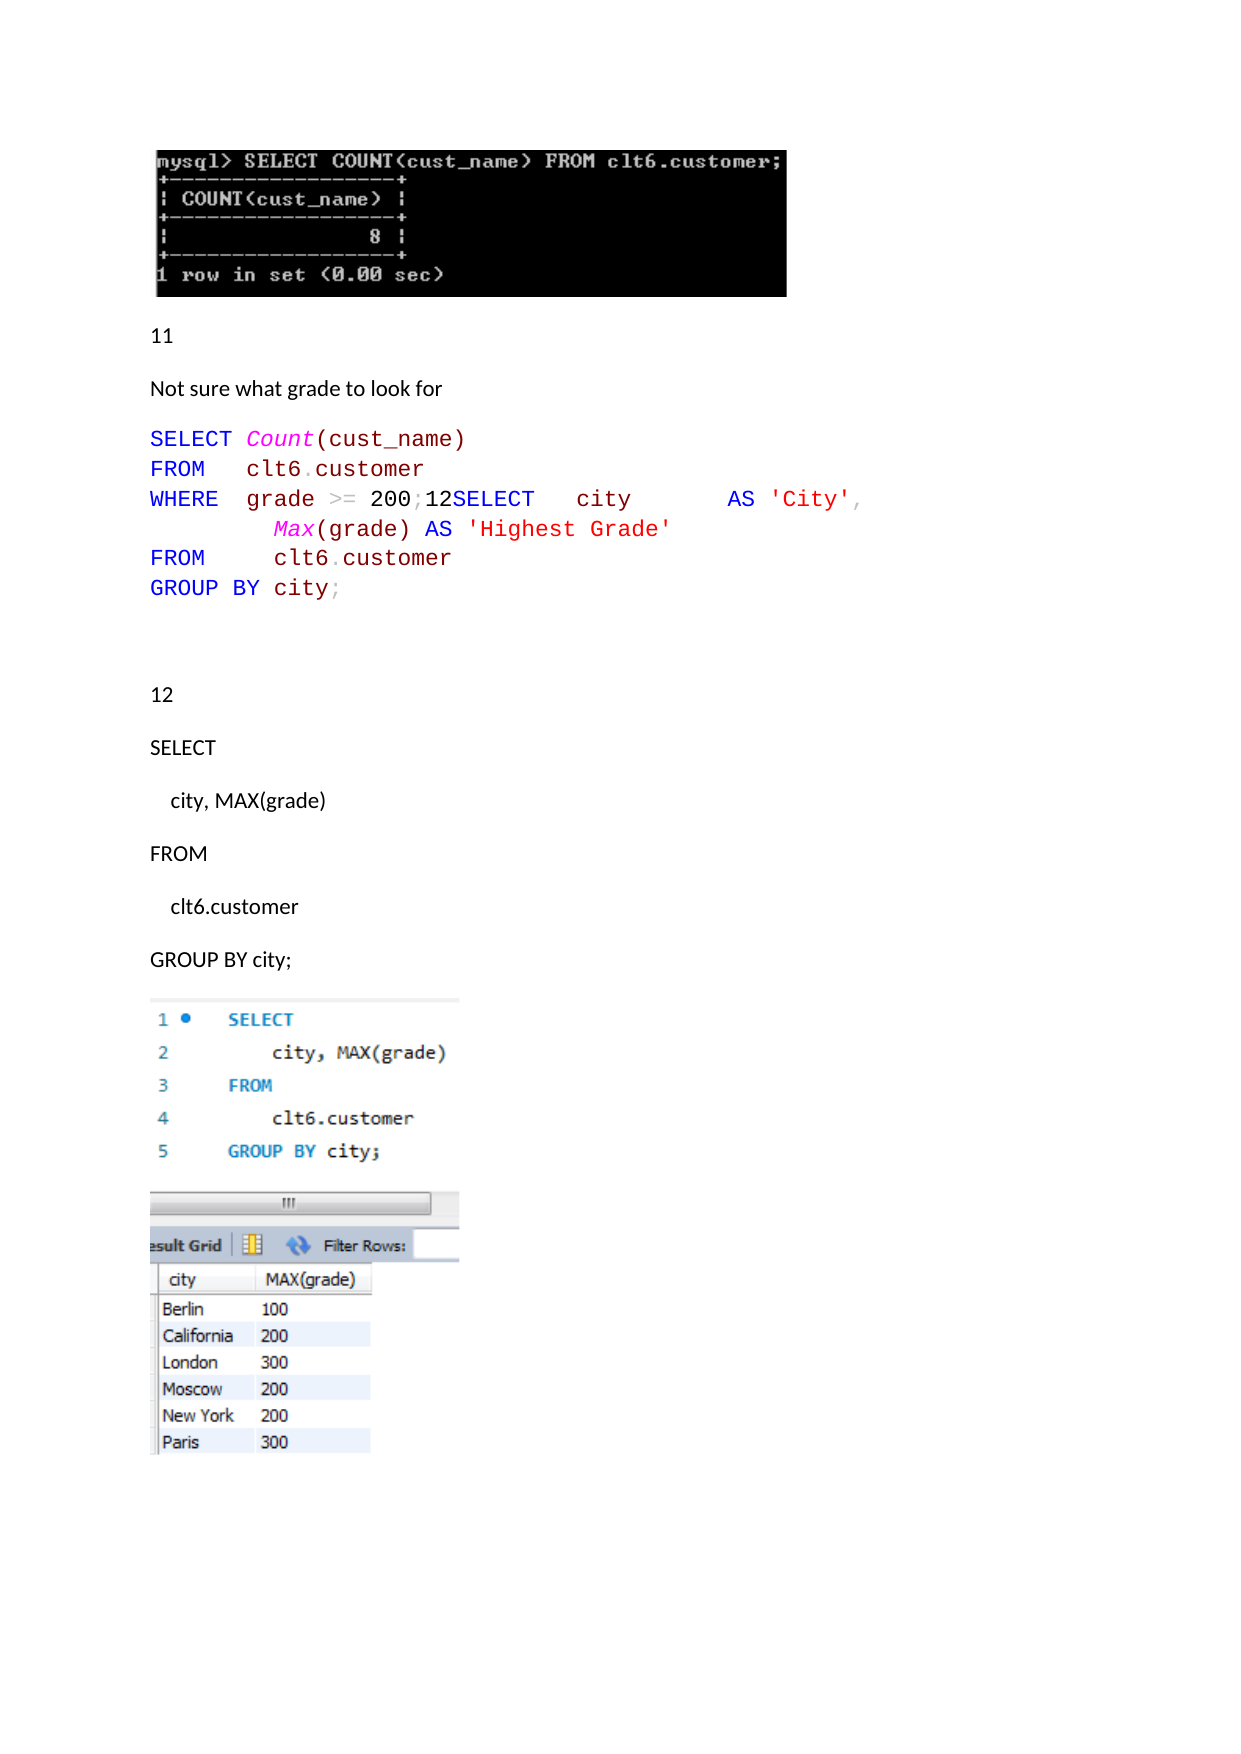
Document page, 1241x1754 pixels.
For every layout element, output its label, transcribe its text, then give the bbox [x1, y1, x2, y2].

text SELECT [150, 733, 1090, 761]
text clt6.customer [150, 892, 1090, 920]
picture [150, 998, 460, 1469]
text Not sure what grade to look for [150, 374, 1090, 403]
text FROM [150, 839, 1090, 867]
text city, MAX(grade) [150, 786, 1090, 814]
text SELECT Count(cust_name) FROM clt6.customer WHERE grade >= 200;12SELECT city AS 'City', Max(grade) AS 'Highest Grade' FROM clt6.customer GROUP BY city; [150, 428, 1090, 602]
text 11 [150, 322, 1090, 349]
text 12 [150, 680, 1090, 708]
text GROUP BY city; [150, 945, 1090, 973]
picture [150, 150, 787, 297]
